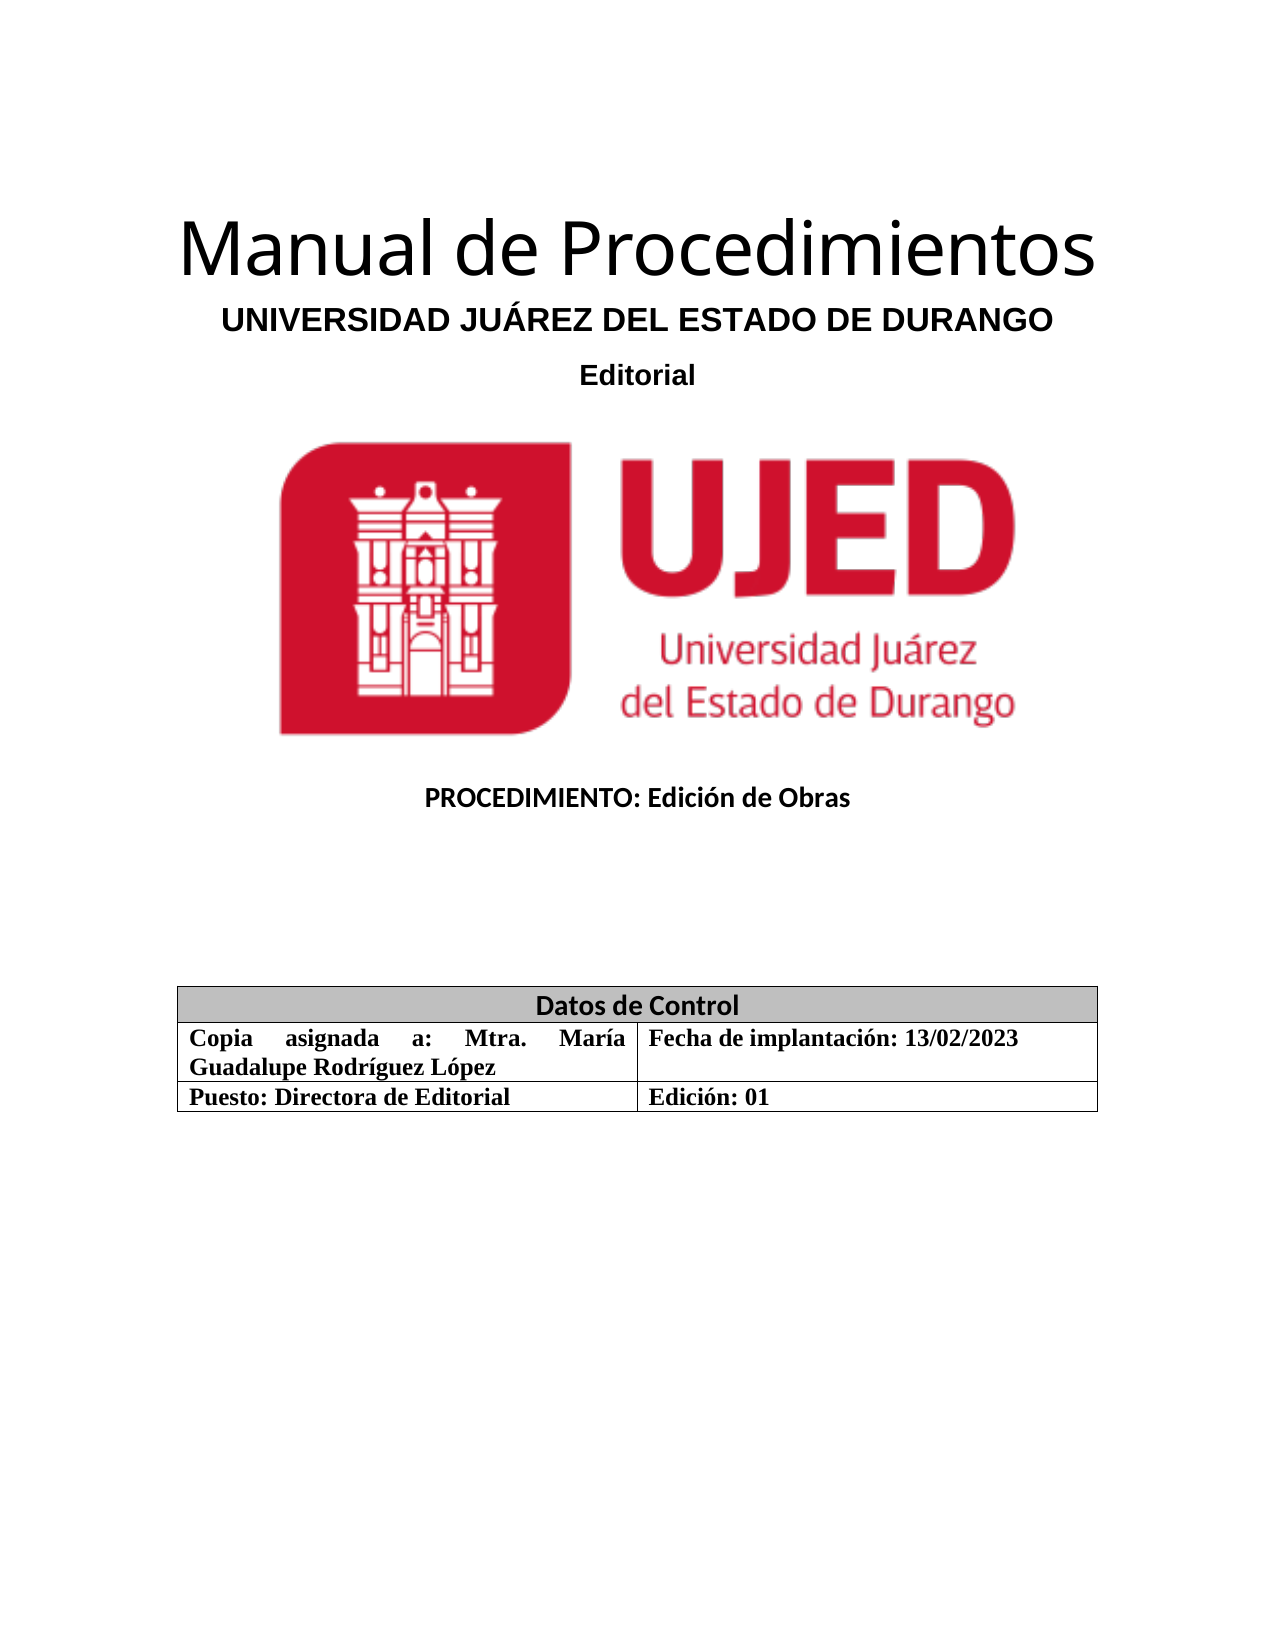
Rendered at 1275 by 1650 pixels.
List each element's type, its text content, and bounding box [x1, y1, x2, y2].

table_cell Puesto: Directora de Editorial [178, 1082, 637, 1111]
table_cell Copia asignada a: Mtra. María Guadalupe Rodríguez López [178, 1023, 637, 1081]
table_header Datos de Control [178, 987, 1097, 1022]
table_cell Edición: 01 [638, 1082, 1097, 1111]
text PROCEDIMIENTO: Edición de Obras [177, 779, 1098, 815]
table_cell Fecha de implantación: 13/02/2023 [638, 1023, 1097, 1081]
text Manual de Procedimientos UNIVERSIDAD JUÁREZ DEL ESTADO DE DURANGO [177, 195, 1098, 338]
picture [237, 411, 1038, 765]
text Editorial [177, 358, 1098, 392]
